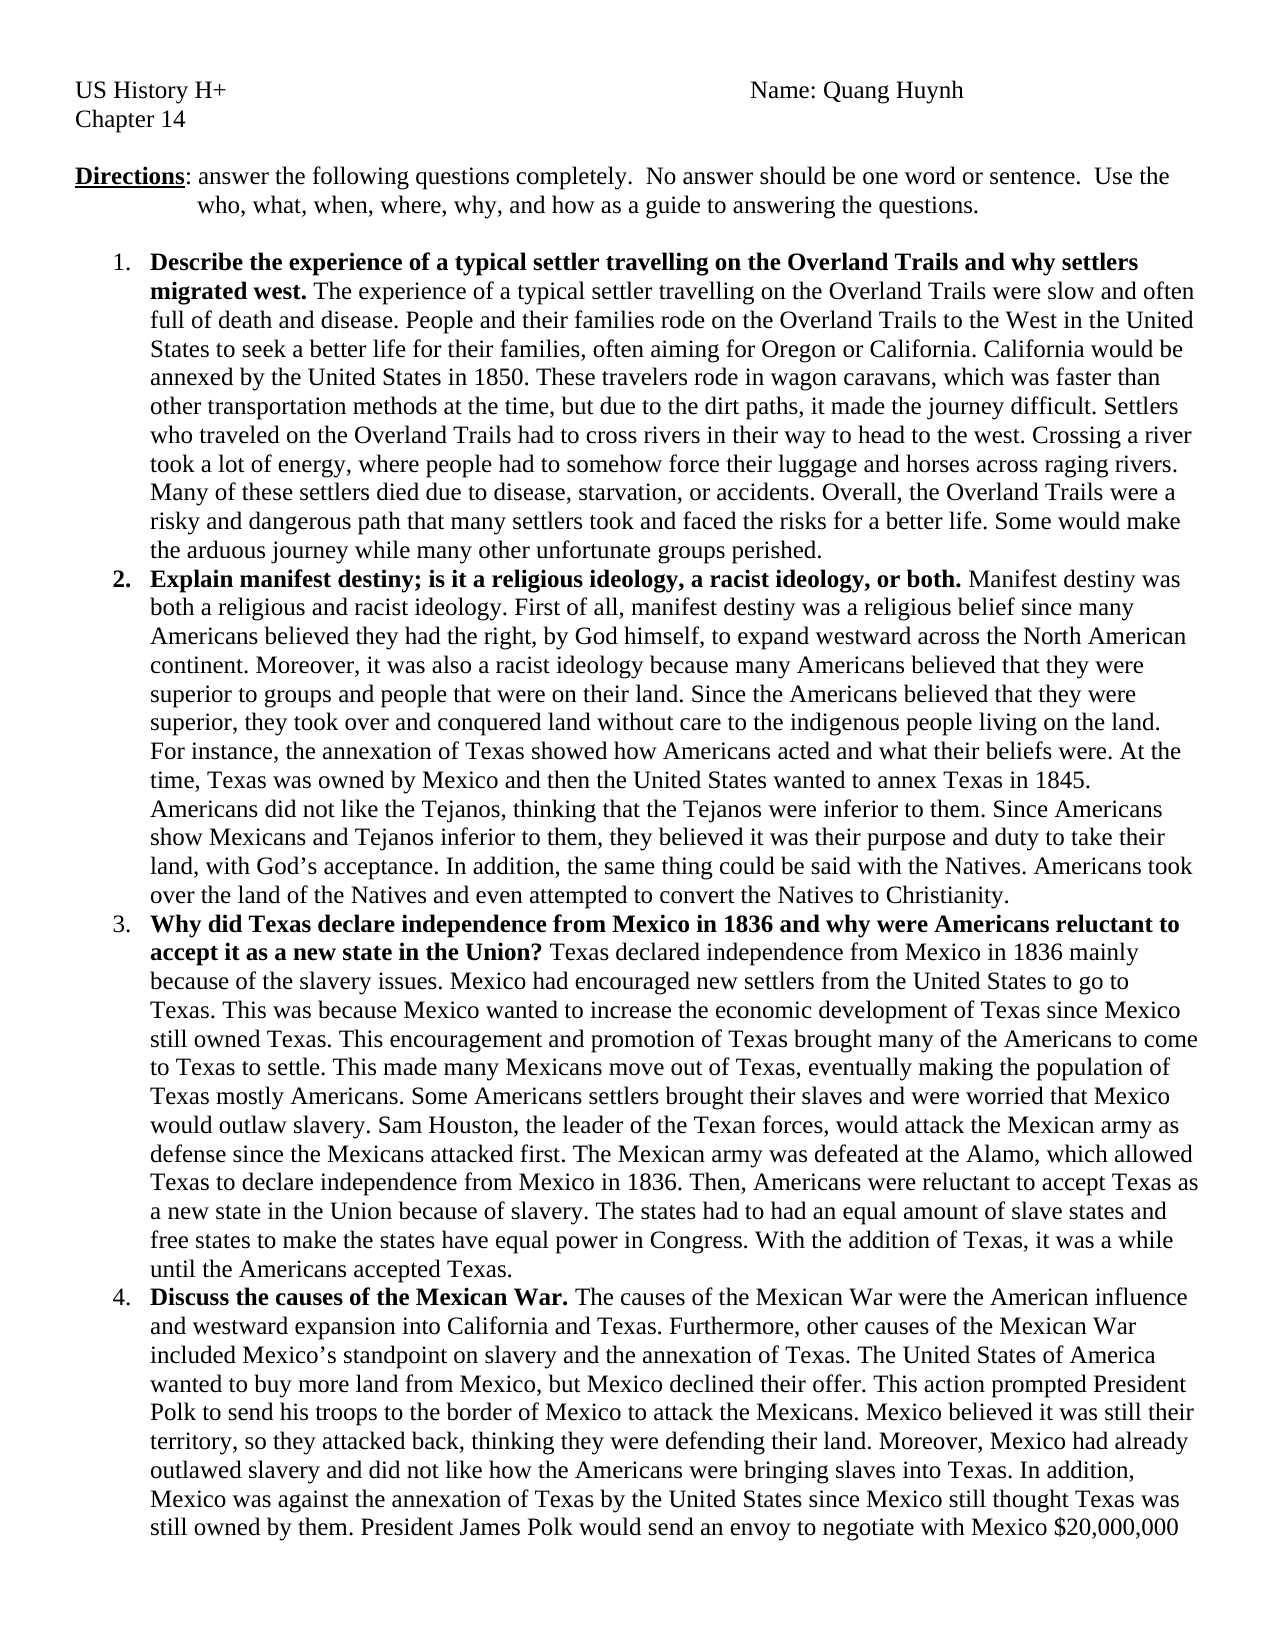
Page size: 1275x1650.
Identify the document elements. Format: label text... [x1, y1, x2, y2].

text Chapter 14 [75, 104, 1200, 132]
text Directions: answer the following questions completely. No answer should be one word or sentence. Use the who, what, when, where, why, and how as a guide to answering the questions. [75, 161, 1200, 219]
list Explain manifest destiny; is it a religious ideology, a racist ideology, or both. Manifest destiny was both a religious and racist ideology. First of all, manifest destiny was a religious belief since many Americans believed they had the right, by God himself, to expand westward across the North American continent. Moreover, it was also a racist ideology because many Americans believed that they were superior to groups and people that were on their land. Since the Americans believed that they were superior, they took over and conquered land without care to the indigenous people living on the land. For instance, the annexation of Texas showed how Americans acted and what their beliefs were. At the time, Texas was owned by Mexico and then the United States wanted to annex Texas in 1845. Americans did not like the Tejanos, thinking that the Tejanos were inferior to them. Since Americans show Mexicans and Tejanos inferior to them, they believed it was their purpose and duty to take their land, with God’s acceptance. In addition, the same thing could be said with the Natives. Americans took over the land of the Natives and even attempted to convert the Natives to Christianity. [112, 564, 1200, 909]
list Why did Texas declare independence from Mexico in 1836 and why were Americans reluctant to accept it as a new state in the Union? Texas declared independence from Mexico in 1836 mainly because of the slavery issues. Mexico had encouraged new settlers from the United States to go to Texas. This was because Mexico wanted to increase the economic development of Texas since Mexico still owned Texas. This encouragement and promotion of Texas brought many of the Americans to come to Texas to settle. This made many Mexicans move out of Texas, eventually making the population of Texas mostly Americans. Some Americans settlers brought their slaves and were worried that Mexico would outlaw slavery. Sam Houston, the leader of the Texan forces, would attack the Mexican army as defense since the Mexicans attacked first. The Mexican army was defeated at the Alamo, which allowed Texas to declare independence from Mexico in 1836. Then, Americans were reluctant to accept Texas as a new state in the Union because of slavery. The states had to had an equal amount of slave states and free states to make the states have equal power in Congress. With the addition of Texas, it was a while until the Americans accepted Texas. [112, 909, 1200, 1282]
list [112, 1282, 1200, 1541]
text US History H+ Name: Quang Huynh [75, 75, 1200, 104]
list Describe the experience of a typical settler travelling on the Overland Trails and why settlers migrated west. The experience of a typical settler travelling on the Overland Trails were slow and often full of death and disease. People and their families rode on the Overland Trails to the West in the United States to seek a better life for their families, often aiming for Oregon or California. California would be annexed by the United States in 1850. These travelers rode in wagon caravans, which was faster than other transportation methods at the time, but due to the dirt paths, it made the journey difficult. Settlers who traveled on the Overland Trails had to cross rivers in their way to head to the west. Crossing a river took a lot of energy, where people had to somehow force their luggage and horses across raging rivers. Many of these settlers died due to disease, starvation, or accidents. Overall, the Overland Trails were a risky and dangerous path that many settlers took and faced the risks for a better life. Some would make the arduous journey while many other unfortunate groups perished. [112, 247, 1200, 564]
